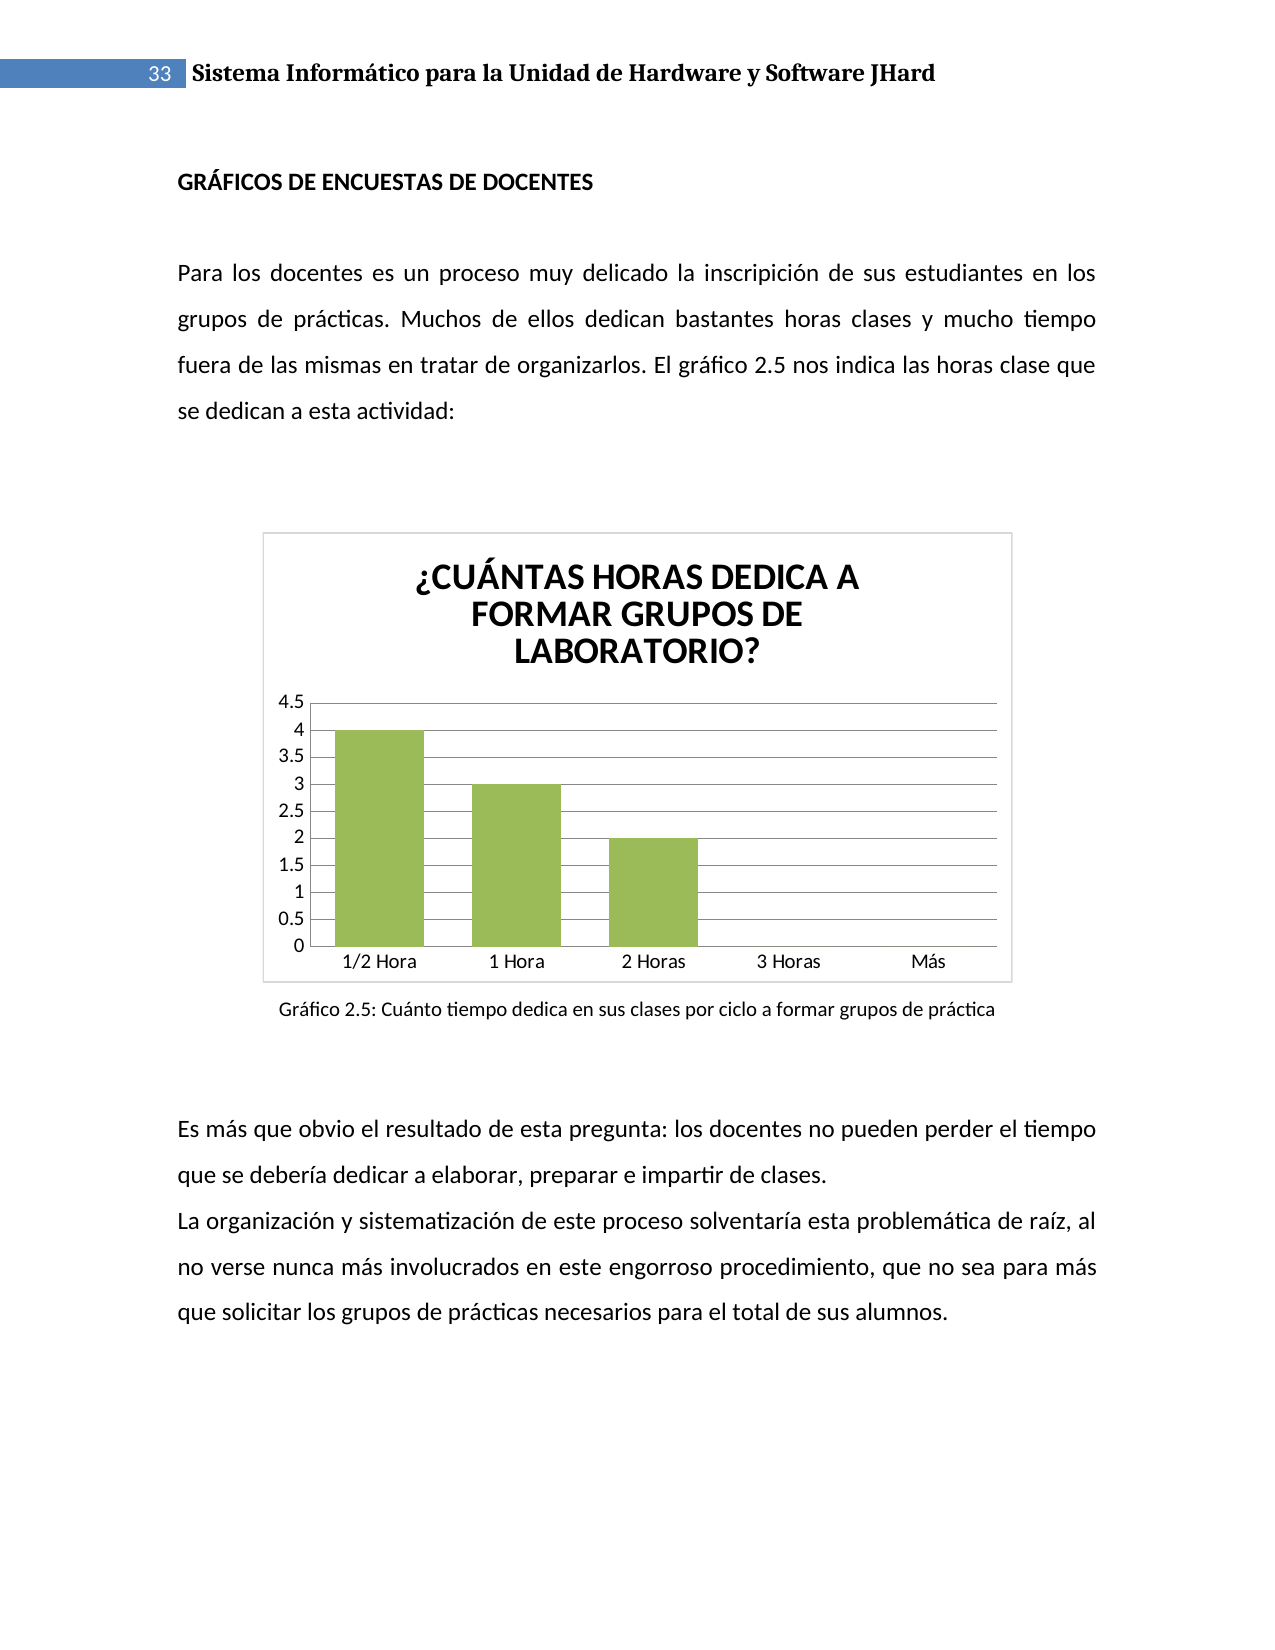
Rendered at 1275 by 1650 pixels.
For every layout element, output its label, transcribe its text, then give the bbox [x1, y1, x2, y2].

text Es más que obvio el resultado de esta pregunta: los docentes no pueden perder el tiempo que se debería dedicar a elaborar, preparar e impartir de clases. [177, 1113, 1098, 1190]
text Para los docentes es un proceso muy delicado la inscripición de sus estudiantes en los grupos de prácticas. Muchos de ellos dedican bastantes horas clases y mucho tiempo fuera de las mismas en tratar de organizarlos. El gráfico 2.5 nos indica las horas clase que se dedican a esta actividad: [177, 258, 1098, 425]
text La organización y sistematización de este proceso solventaría esta problemática de raíz, al no verse nunca más involucrados en este engorroso procedimiento, que no sea para más que solicitar los grupos de prácticas necesarios para el total de sus alumnos. [177, 1205, 1098, 1327]
text GRÁFICOS DE ENCUESTAS DE DOCENTES [177, 166, 1098, 197]
text Gráfico 2.5: Cuánto tiempo dedica en sus clases por ciclo a formar grupos de práctica [177, 997, 1098, 1022]
